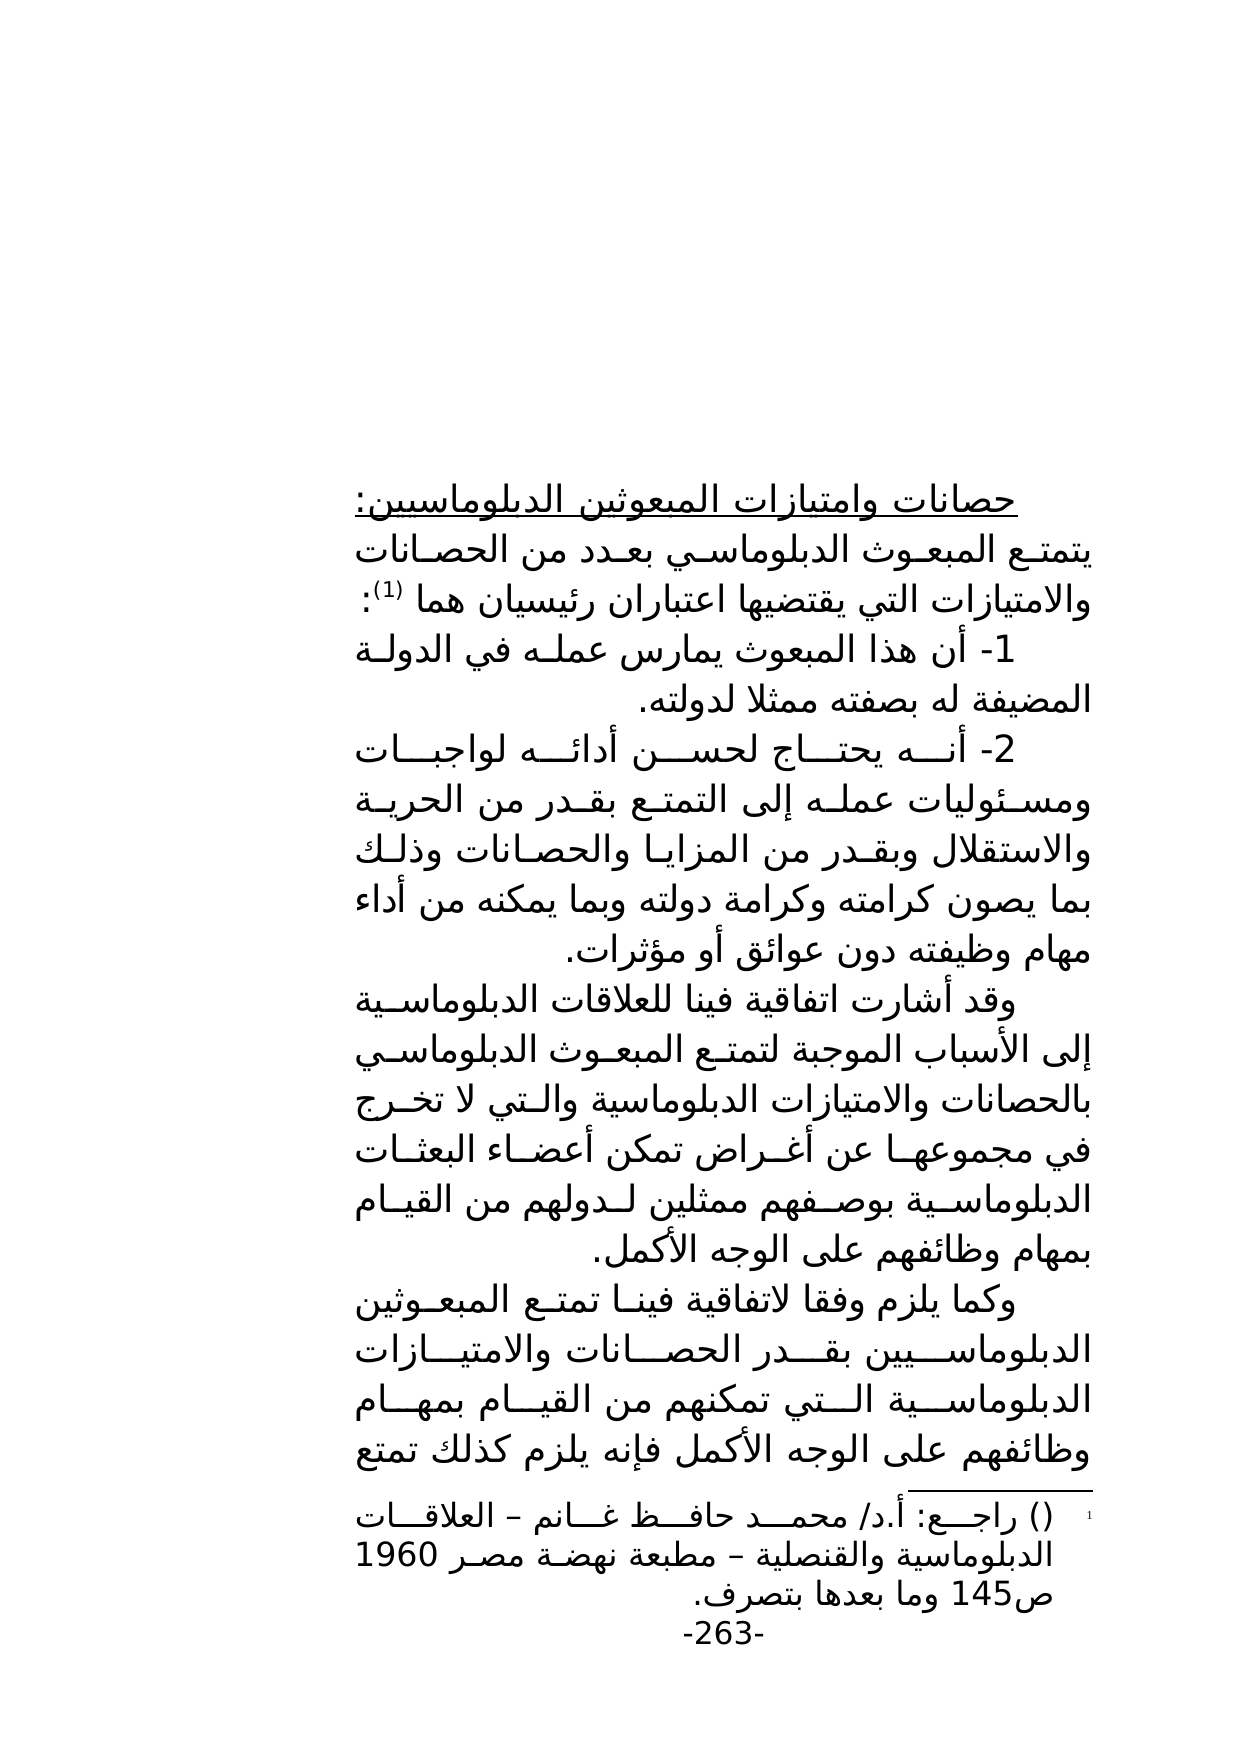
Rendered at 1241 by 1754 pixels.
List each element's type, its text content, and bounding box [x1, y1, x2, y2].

text وقد أشارت اتفاقية فينا للعلاقات الدبلوماسية إلى الأسباب الموجبة لتمتع المبعوث الدبلوماسي بالحصانات والامتيازات الدبلوماسية والتي لا تخرج في مجموعها عن أغراض تمكن أعضاء البعثات الدبلوماسية بوصفهم ممثلين لدولهم من القيام بمهام وظائفهم على الوجه الأكمل. [354, 972, 1092, 1272]
text حصانات وامتيازات المبعوثين الدبلوماسيين: يتمتع المبعوث الدبلوماسي بعدد من الحصانات والامتيازات التي يقتضيها اعتباران رئيسيان هما (): [354, 472, 1092, 622]
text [354, 1272, 1092, 1472]
text 2- أنه يحتاج لحسن أدائه لواجبات ومسئوليات عمله إلى التمتع بقدر من الحرية والاستقلال وبقدر من المزايا والحصانات وذلك بما يصون كرامته وكرامة دولته وبما يمكنه من أداء مهام وظيفته دون عوائق أو مؤثرات. [354, 722, 1092, 972]
text 1- أن هذا المبعوث يمارس عمله في الدولة المضيفة له بصفته ممثلا لدولته. [354, 622, 1092, 722]
